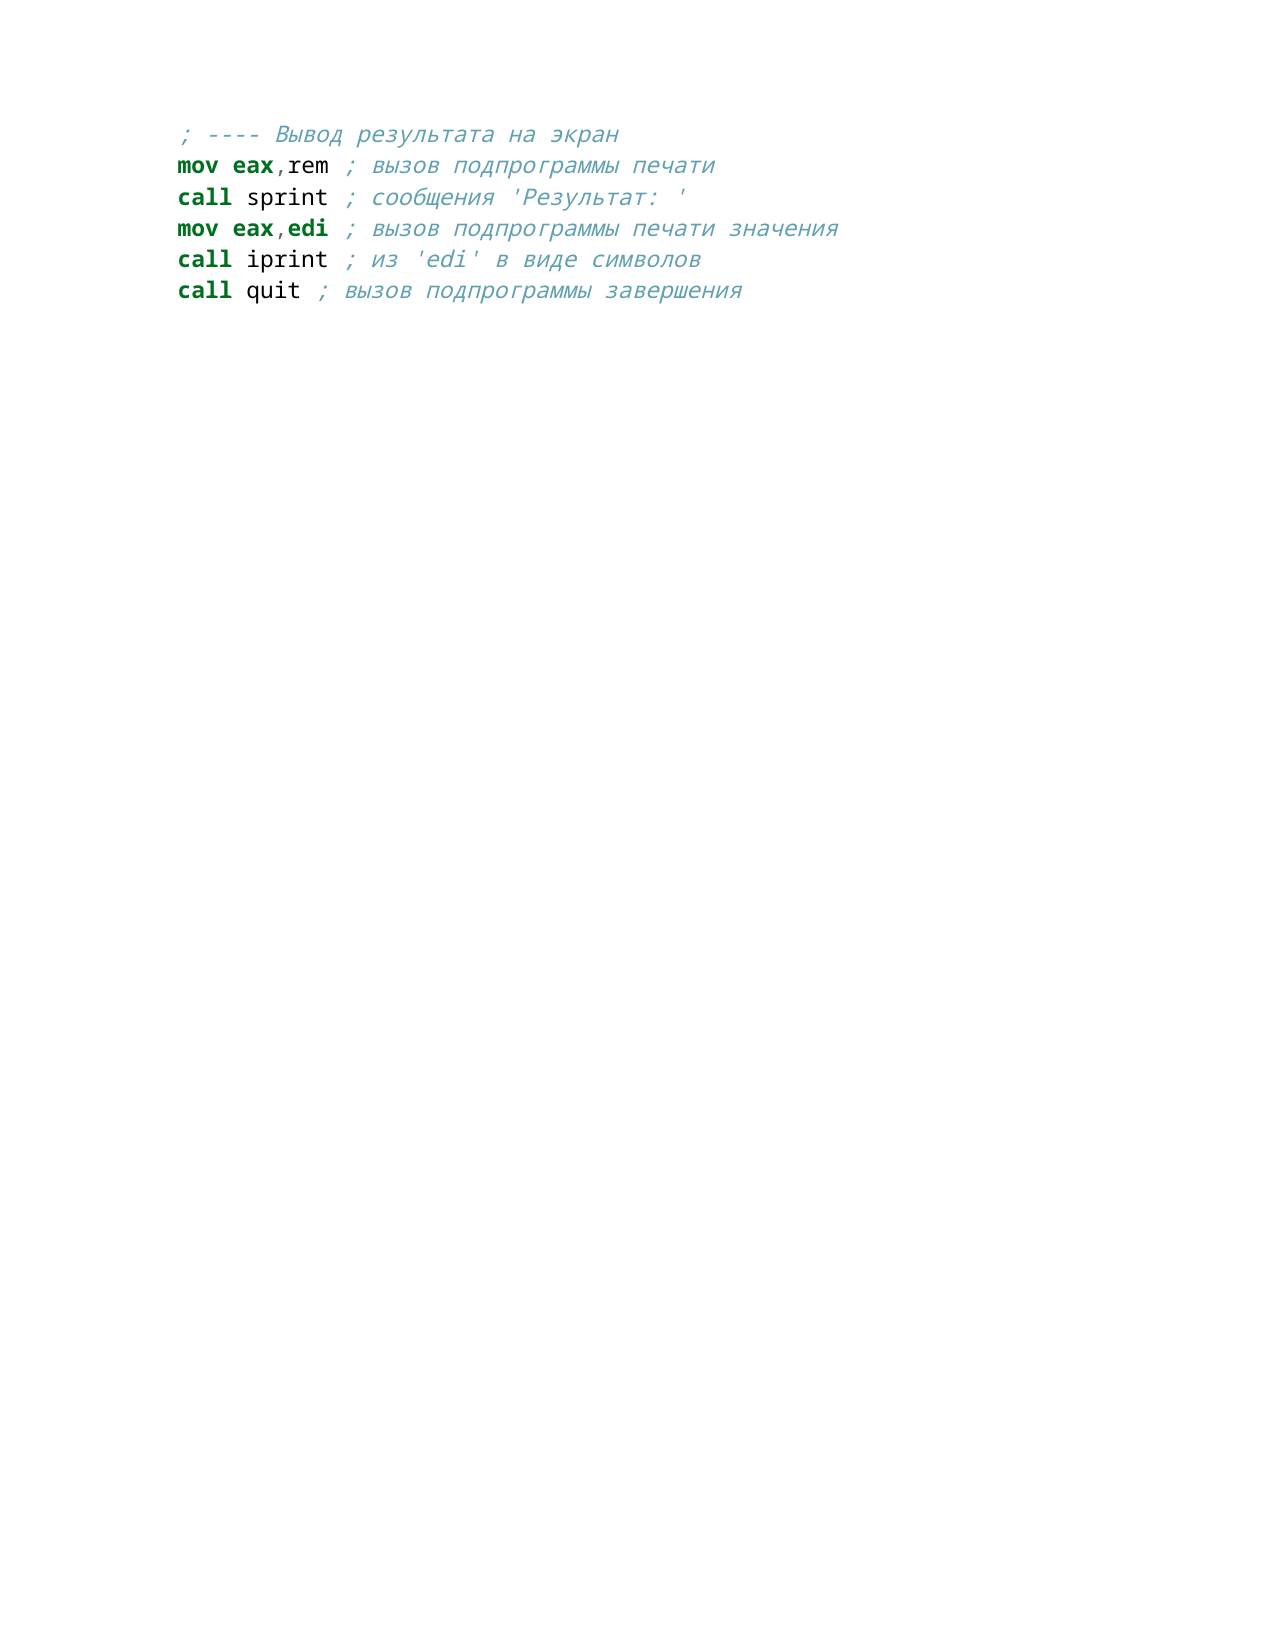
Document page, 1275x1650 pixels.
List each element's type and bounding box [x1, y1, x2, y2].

text [177, 118, 1186, 306]
